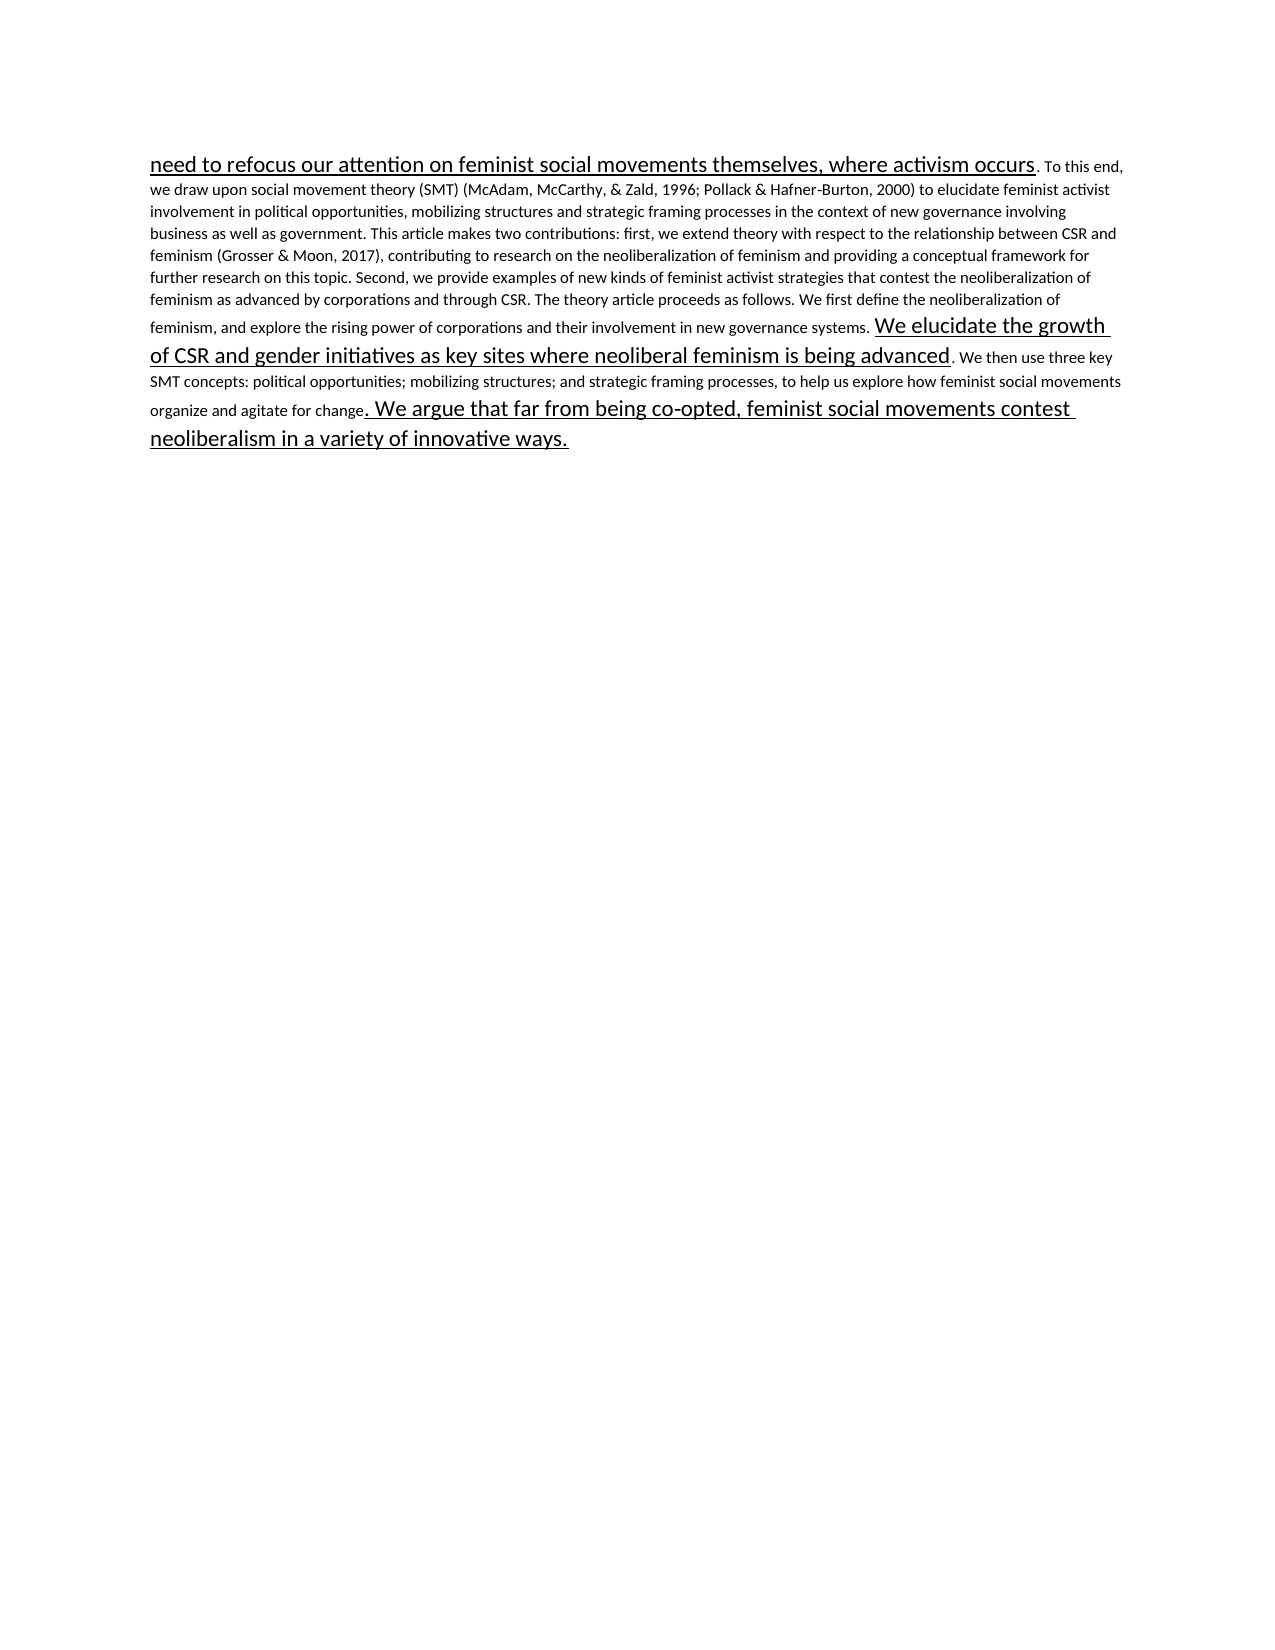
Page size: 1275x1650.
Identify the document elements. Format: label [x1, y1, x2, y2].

text [150, 150, 1125, 452]
